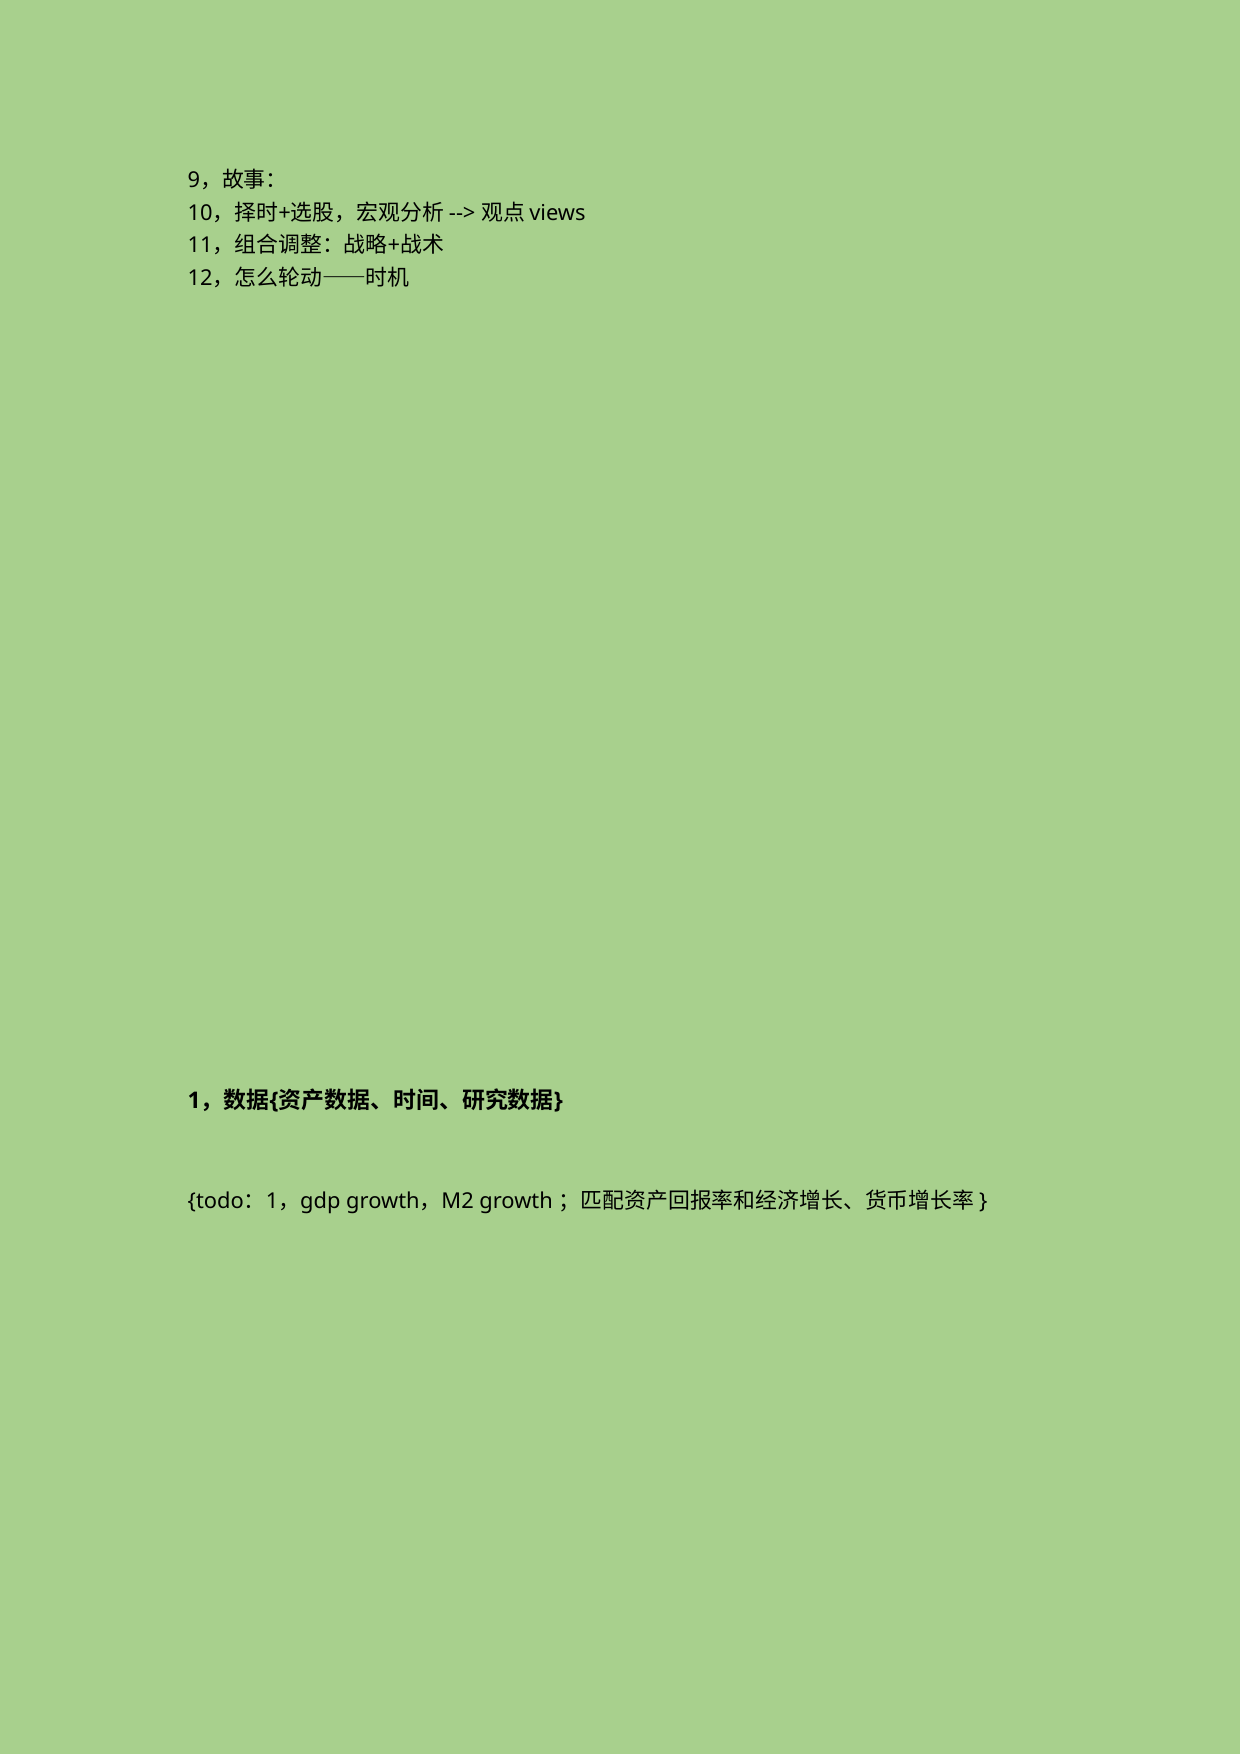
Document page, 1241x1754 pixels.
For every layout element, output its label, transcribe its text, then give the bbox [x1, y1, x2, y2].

text 12，怎么轮动——时机 [187, 259, 1053, 292]
text 10，择时+选股，宏观分析 --> 观点views [187, 194, 1053, 227]
text 9，故事： [187, 162, 1053, 194]
text 11，组合调整：战略+战术 [187, 227, 1053, 259]
text {todo：1，gdp growth，M2 growth ；匹配资产回报率和经济增长、货币增长率 } [187, 1183, 1053, 1215]
subtitle 1，数据{资产数据、时间、研究数据} [187, 1067, 1053, 1132]
